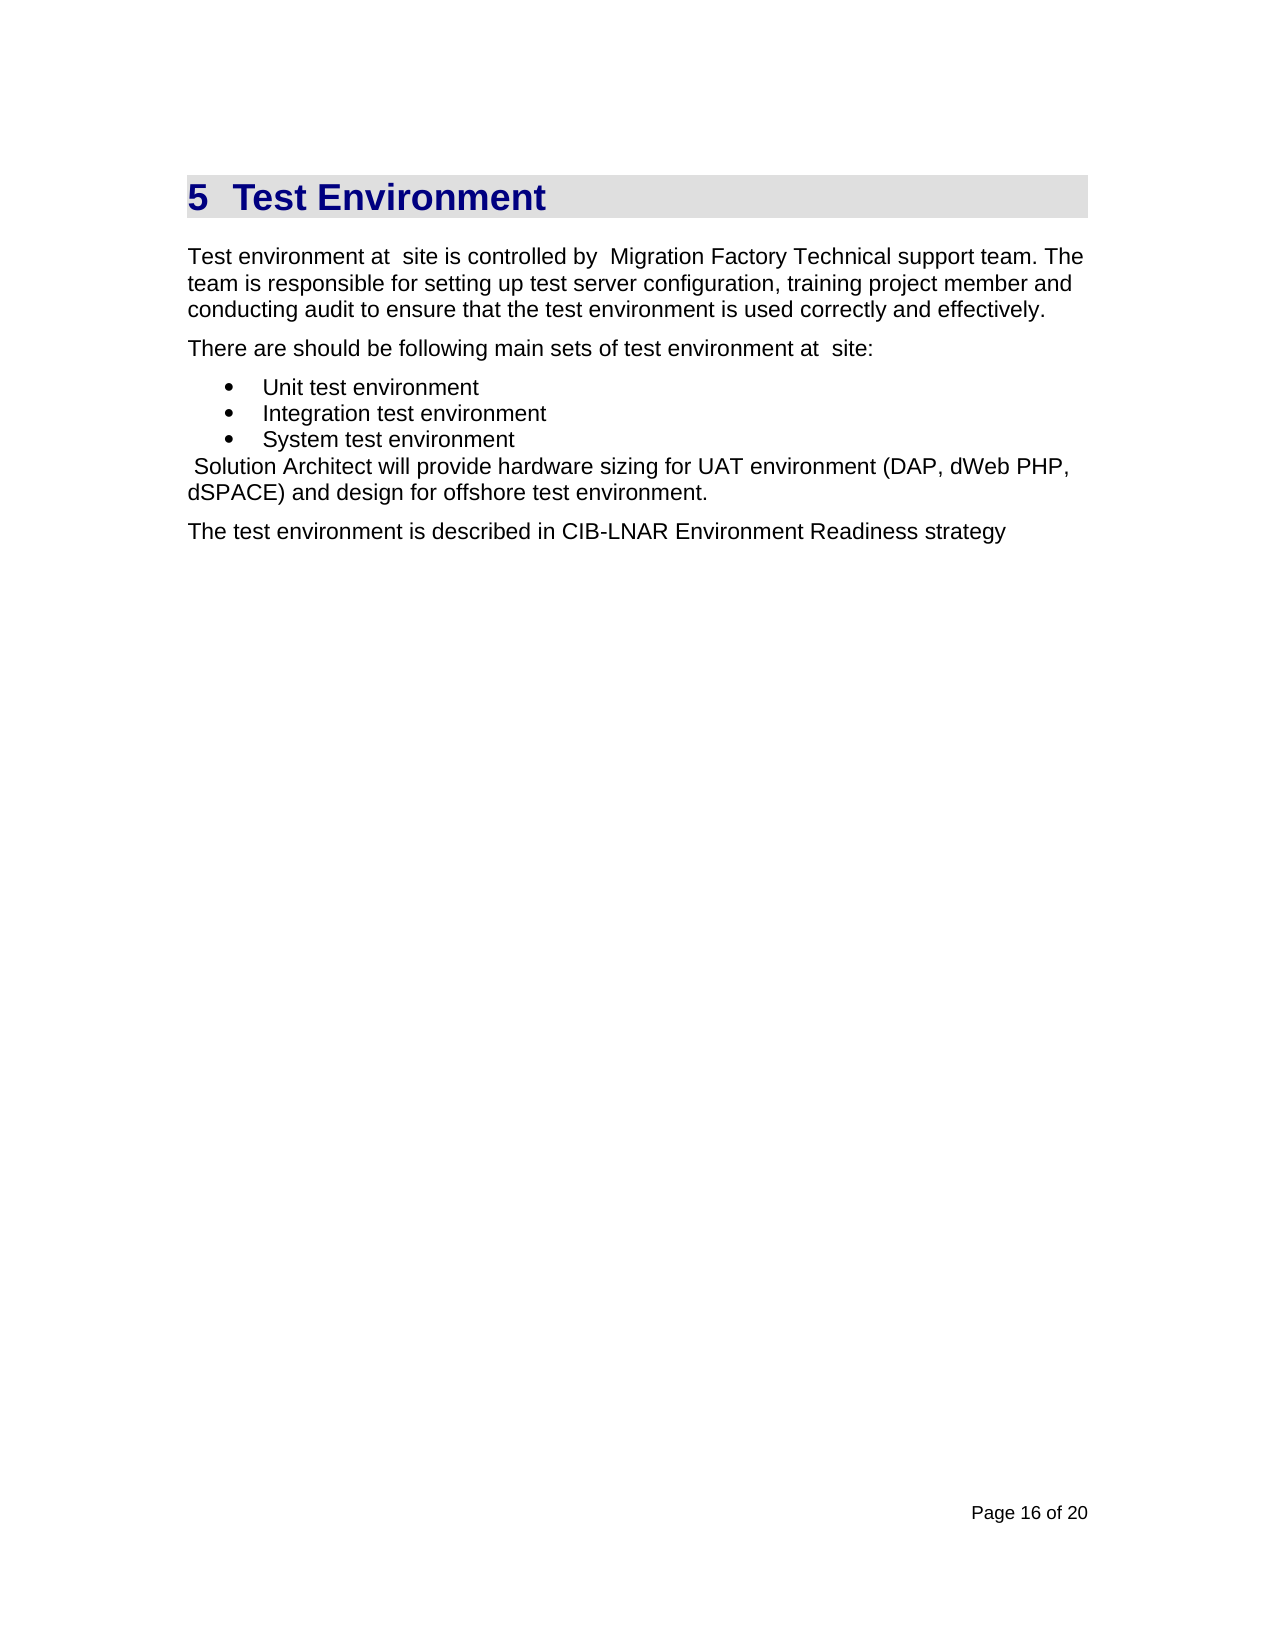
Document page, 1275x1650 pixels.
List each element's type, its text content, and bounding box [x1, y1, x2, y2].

list Integration test environment [225, 400, 1088, 426]
text Solution Architect will provide hardware sizing for UAT environment (DAP, dWeb PHP, dSPACE) and design for offshore test environment. [187, 453, 1088, 505]
text The test environment is described in CIB-LNAR Environment Readiness strategy [187, 518, 1088, 544]
text Test environment at site is controlled by Migration Factory Technical support team. The team is responsible for setting up test server configuration, training project member and conducting audit to ensure that the test environment is used correctly and effectively. [187, 243, 1088, 322]
subtitle Test Environment [187, 175, 1088, 218]
text There are should be following main sets of test environment at site: [187, 335, 1088, 361]
list Unit test environment [225, 373, 1088, 400]
list System test environment [225, 426, 1088, 453]
